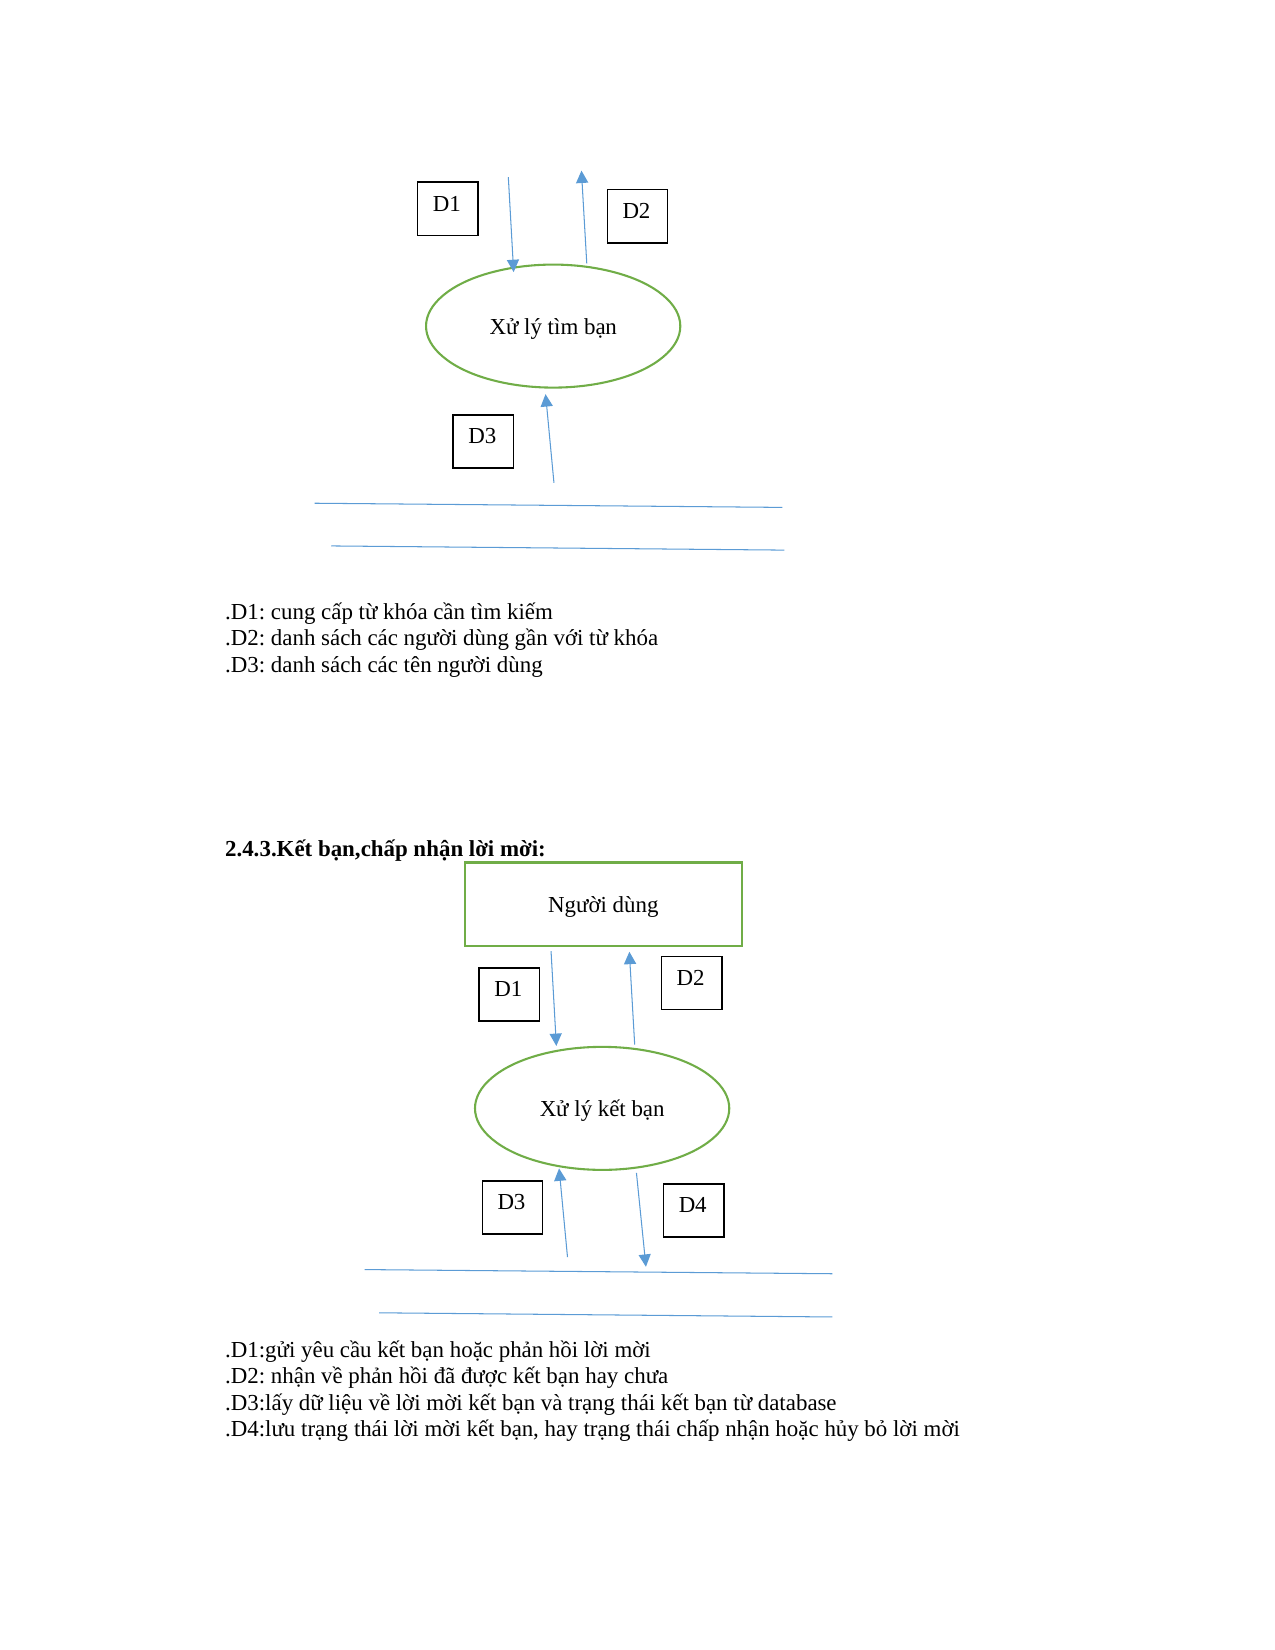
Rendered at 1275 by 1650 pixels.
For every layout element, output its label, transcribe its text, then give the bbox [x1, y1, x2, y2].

text .D2: nhận về phản hồi đã được kết bạn hay chưa [150, 1362, 1125, 1389]
text .D1:gửi yêu cầu kết bạn hoặc phản hồi lời mời [150, 1336, 1125, 1362]
text .D3:lấy dữ liệu về lời mời kết bạn và trạng thái kết bạn từ database [150, 1389, 1125, 1415]
text .D3: danh sách các tên người dùng [150, 651, 1125, 677]
text 2.4.3.Kết bạn,chấp nhận lời mời: [150, 835, 1125, 862]
text .D4:lưu trạng thái lời mời kết bạn, hay trạng thái chấp nhận hoặc hủy bỏ lời mời [150, 1415, 1125, 1441]
text .D2: danh sách các người dùng gần với từ khóa [150, 624, 1125, 651]
text .D1: cung cấp từ khóa cần tìm kiếm [150, 598, 1125, 624]
